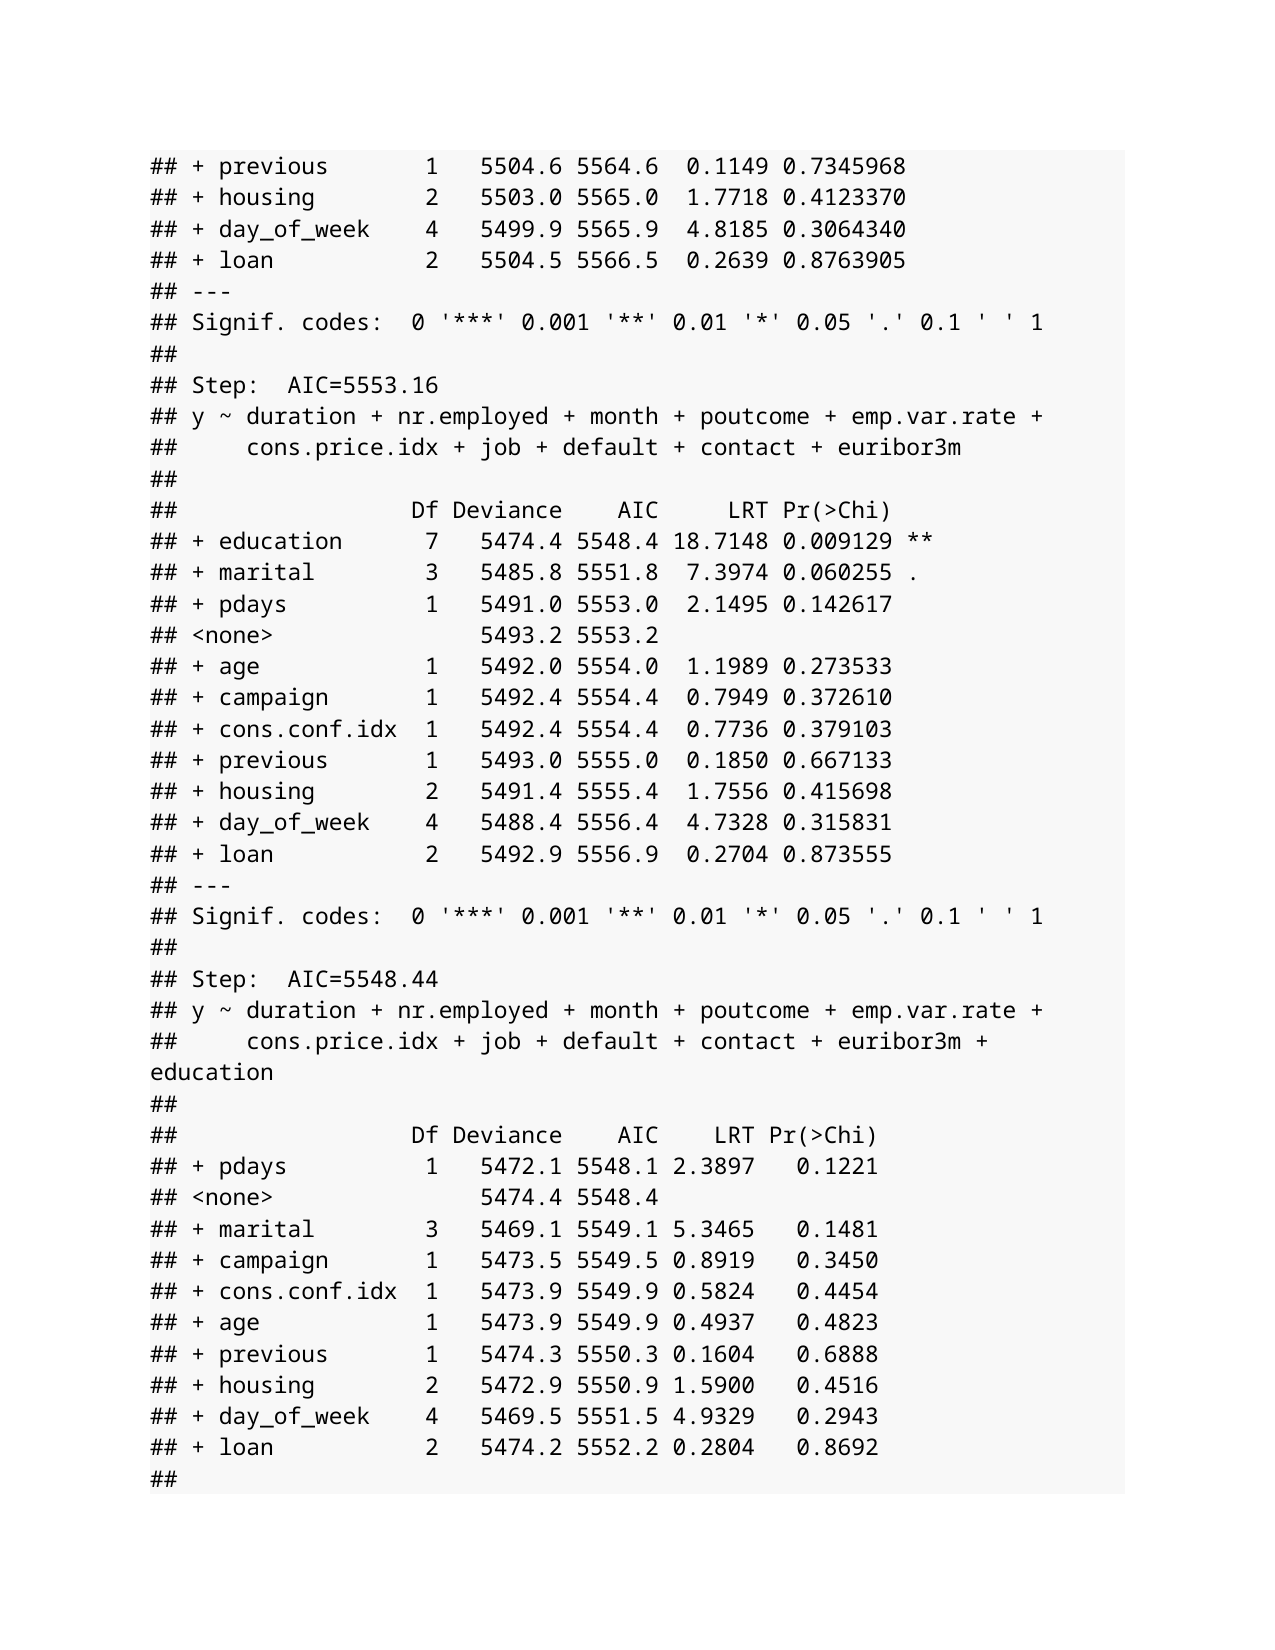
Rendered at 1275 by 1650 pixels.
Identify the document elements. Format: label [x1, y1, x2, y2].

text [150, 150, 1125, 1494]
